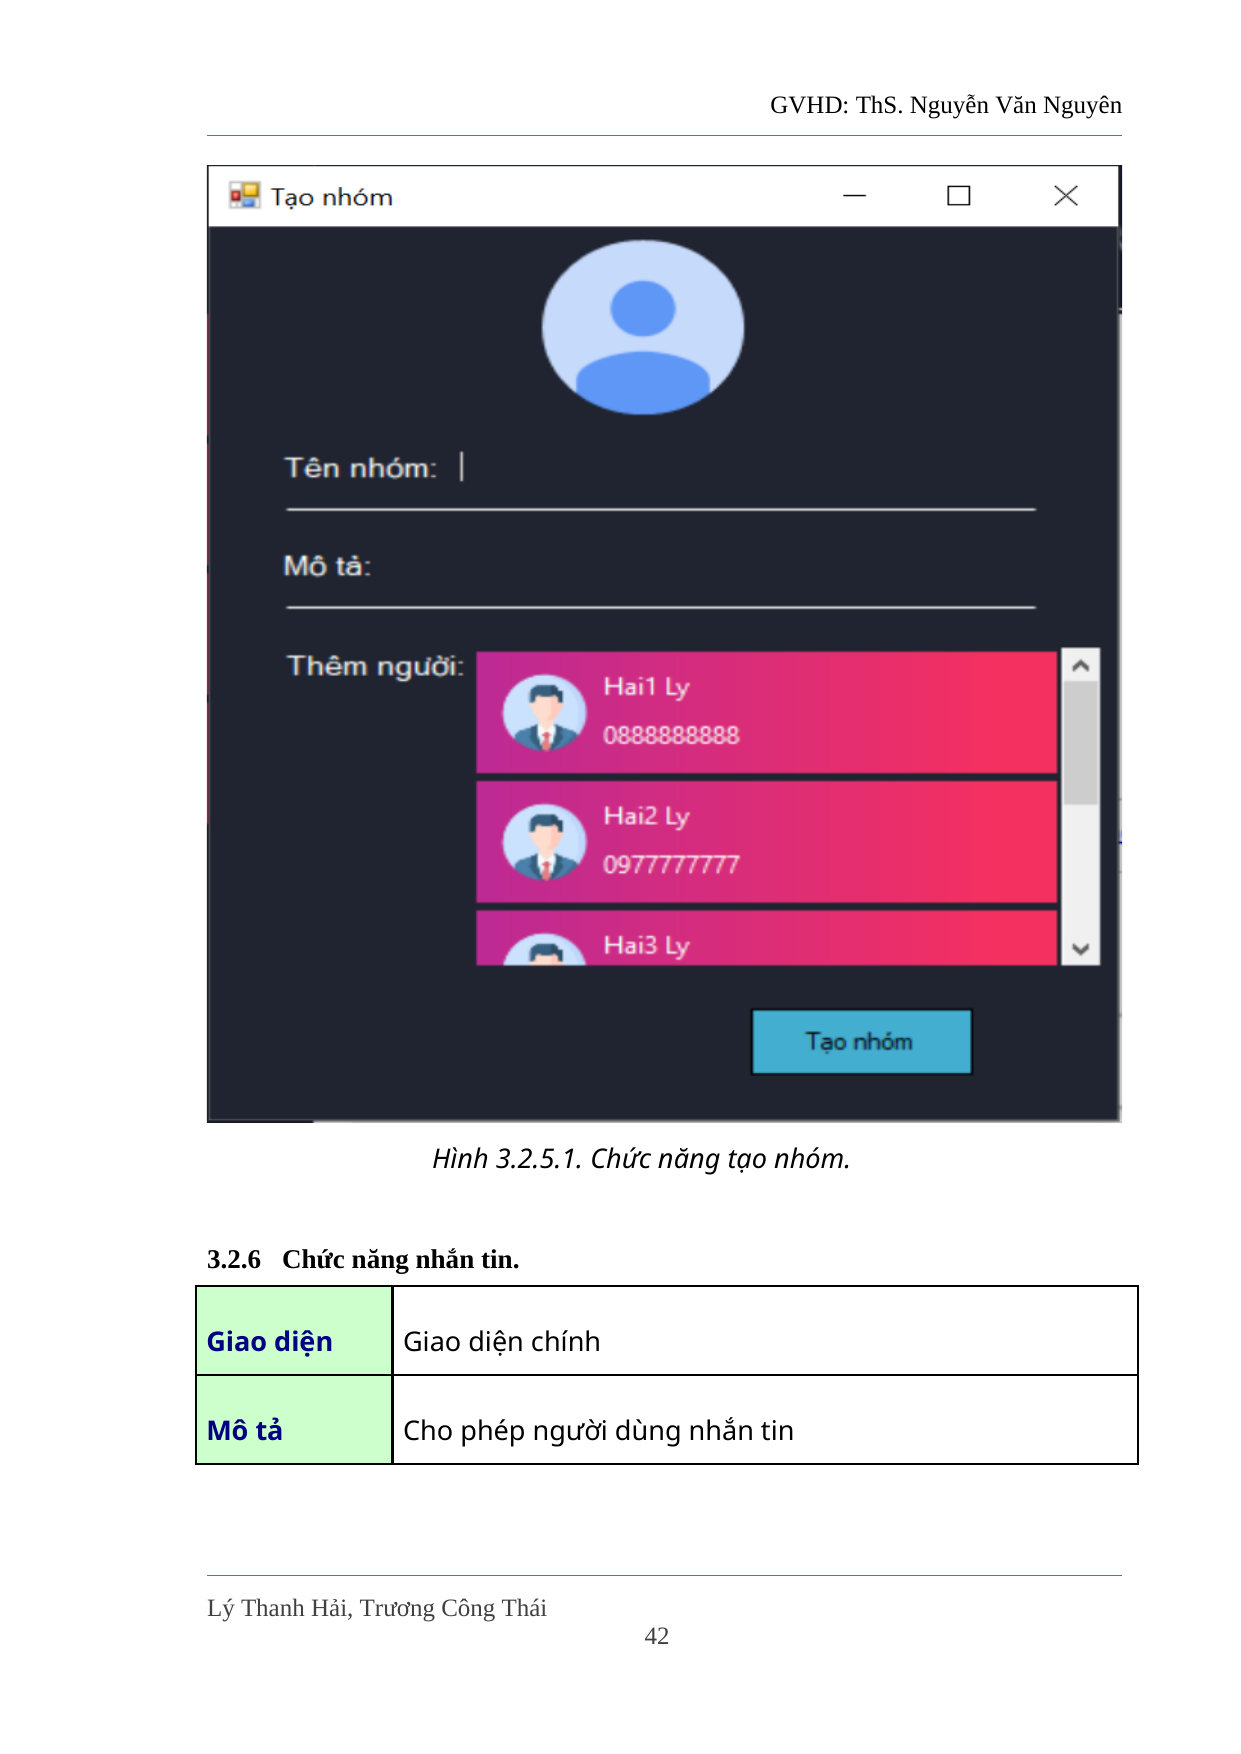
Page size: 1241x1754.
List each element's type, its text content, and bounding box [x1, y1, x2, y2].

picture [206, 165, 1123, 1123]
text Hình 3.2.5.1. Chức năng tạo nhóm. [357, 1139, 1122, 1176]
table_header Giao diện [197, 1287, 391, 1374]
table_cell Cho phép người dùng nhắn tin [394, 1376, 1137, 1463]
table_header Giao diện chính [394, 1287, 1137, 1374]
table_cell Mô tả [197, 1376, 391, 1463]
subtitle Chức năng nhắn tin. [207, 1243, 1122, 1274]
